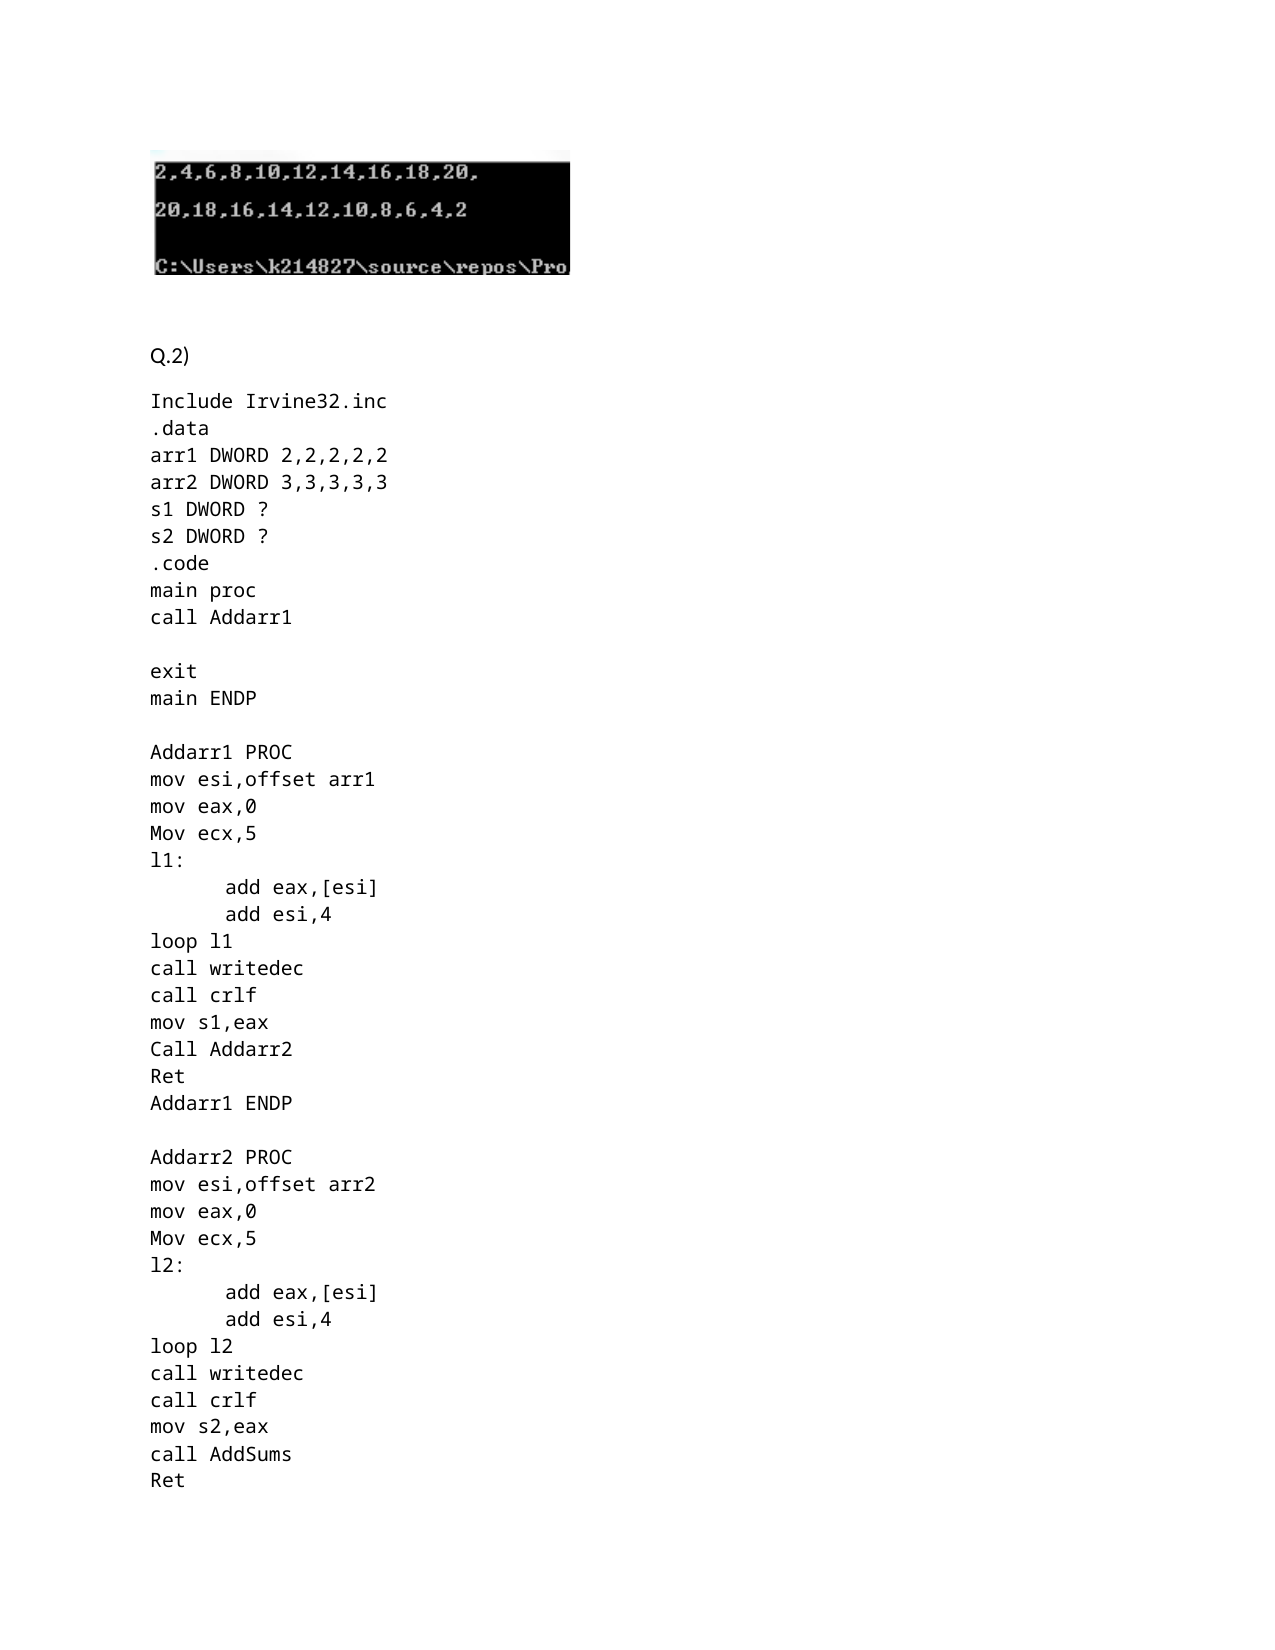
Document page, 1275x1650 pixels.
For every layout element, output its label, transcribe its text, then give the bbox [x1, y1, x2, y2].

text Addarr1 ENDP [150, 1089, 1125, 1116]
text call crlf [150, 981, 1125, 1008]
text l2: [150, 1251, 1125, 1278]
text s2 DWORD ? [150, 522, 1125, 549]
text .data [150, 414, 1125, 442]
text Mov ecx,5 [150, 1224, 1125, 1251]
text add esi,4 [150, 900, 1125, 927]
text mov s2,eax [150, 1413, 1125, 1440]
text arr1 DWORD 2,2,2,2,2 [150, 442, 1125, 468]
text arr2 DWORD 3,3,3,3,3 [150, 468, 1125, 496]
text Addarr1 PROC [150, 738, 1125, 765]
text mov esi,offset arr2 [150, 1170, 1125, 1197]
text Call Addarr2 [150, 1035, 1125, 1062]
text loop l2 [150, 1332, 1125, 1359]
text add eax,[esi] [150, 873, 1125, 900]
text loop l1 [150, 927, 1125, 954]
text Ret [150, 1467, 1125, 1494]
picture [150, 150, 571, 275]
text Mov ecx,5 [150, 819, 1125, 846]
text Addarr2 PROC [150, 1143, 1125, 1170]
text Include Irvine32.inc [150, 388, 1125, 414]
text Q.2) [150, 341, 1125, 369]
text add esi,4 [150, 1305, 1125, 1332]
text call writedec [150, 1359, 1125, 1386]
text l1: [150, 846, 1125, 873]
text mov esi,offset arr1 [150, 765, 1125, 792]
text call AddSums [150, 1440, 1125, 1467]
text s1 DWORD ? [150, 496, 1125, 522]
text main ENDP [150, 684, 1125, 711]
text mov eax,0 [150, 1197, 1125, 1224]
text .code [150, 549, 1125, 576]
text call Addarr1 [150, 603, 1125, 630]
text add eax,[esi] [150, 1278, 1125, 1305]
text call crlf [150, 1386, 1125, 1413]
text mov s1,eax [150, 1008, 1125, 1035]
text mov eax,0 [150, 792, 1125, 819]
text exit [150, 657, 1125, 684]
text main proc [150, 576, 1125, 603]
text call writedec [150, 954, 1125, 981]
text Ret [150, 1062, 1125, 1089]
